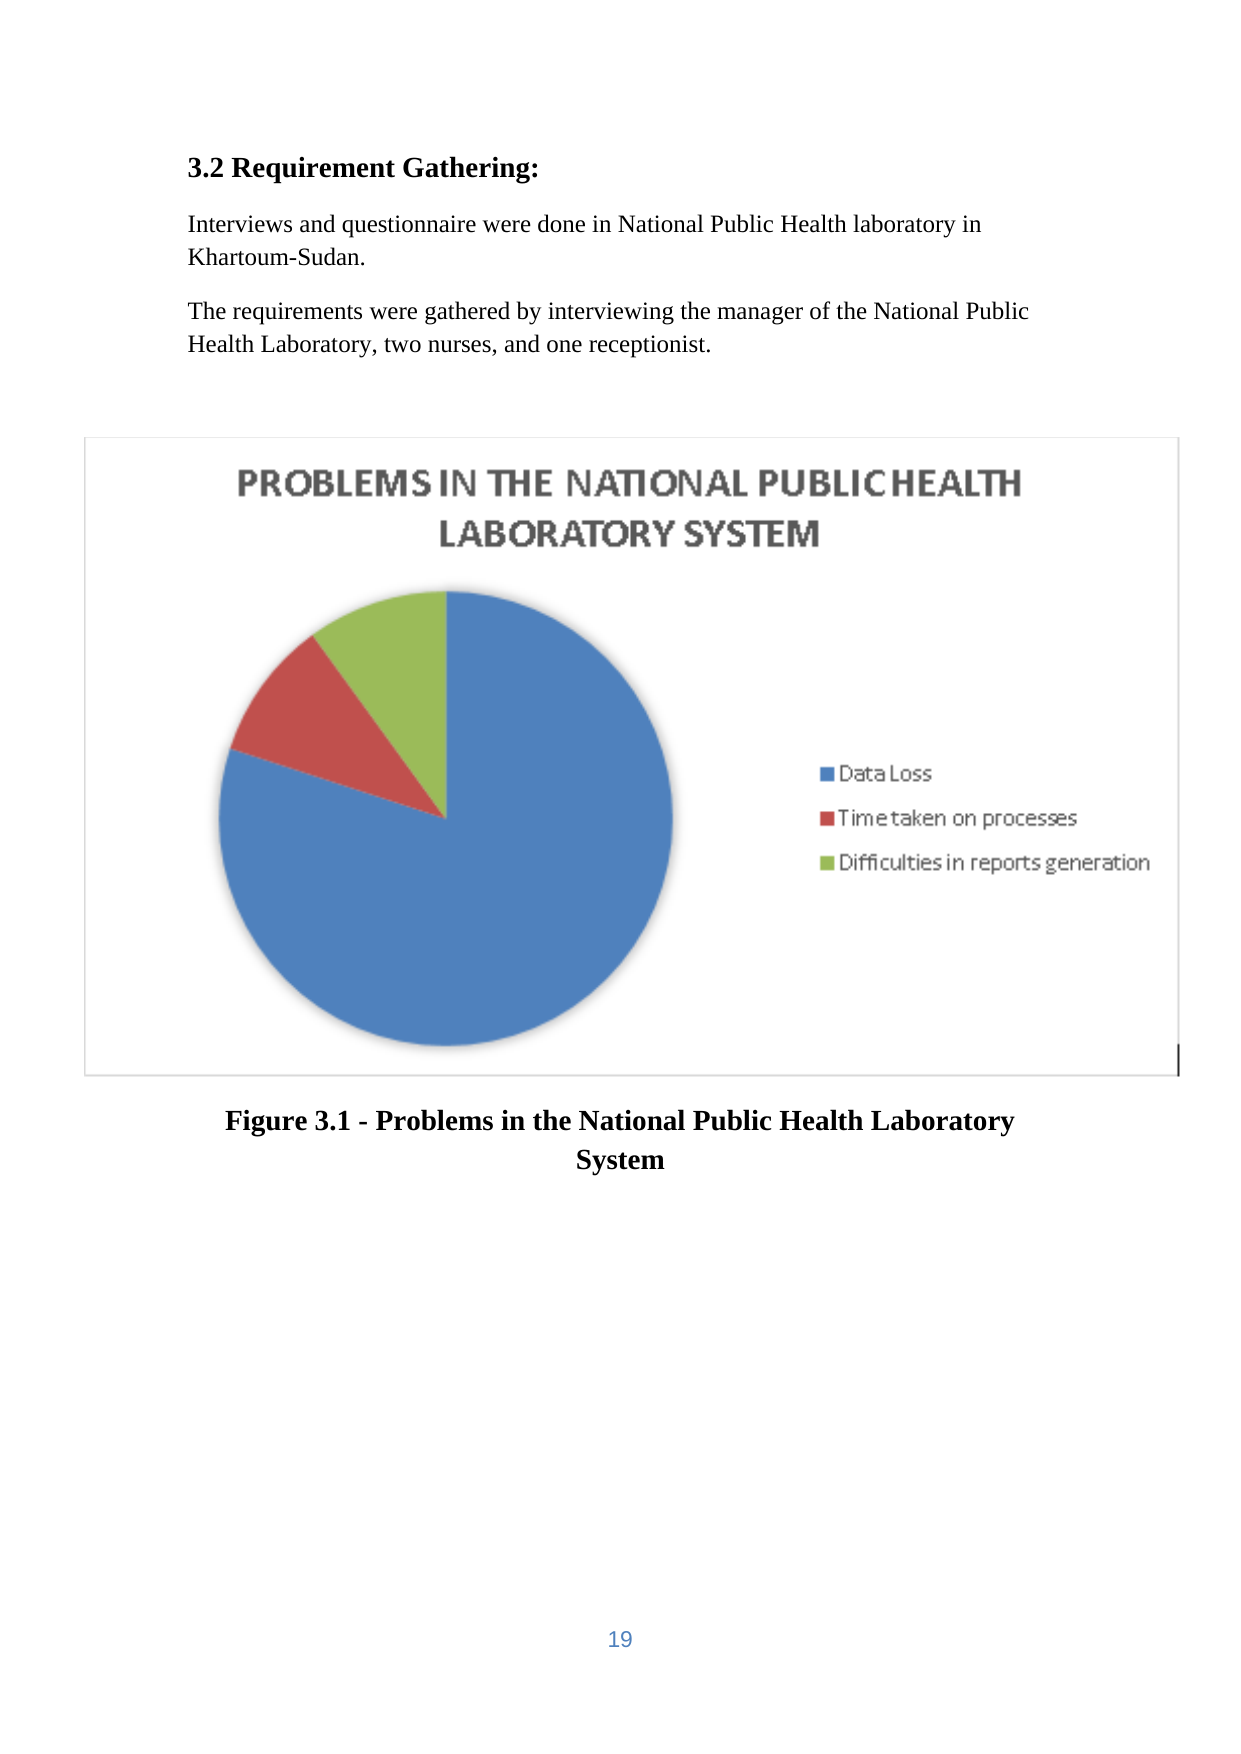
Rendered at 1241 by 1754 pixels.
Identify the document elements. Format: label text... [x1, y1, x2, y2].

text The requirements were gathered by interviewing the manager of the National Public Health Laboratory, two nurses, and one receptionist. [187, 296, 1053, 358]
text 3.2 Requirement Gathering: [187, 150, 1053, 183]
picture [84, 437, 1182, 1079]
text Interviews and questionnaire were done in National Public Health laboratory in Khartoum-Sudan. [187, 209, 1053, 271]
text Figure 3.1 - Problems in the National Public Health Laboratory System [187, 1103, 1053, 1175]
